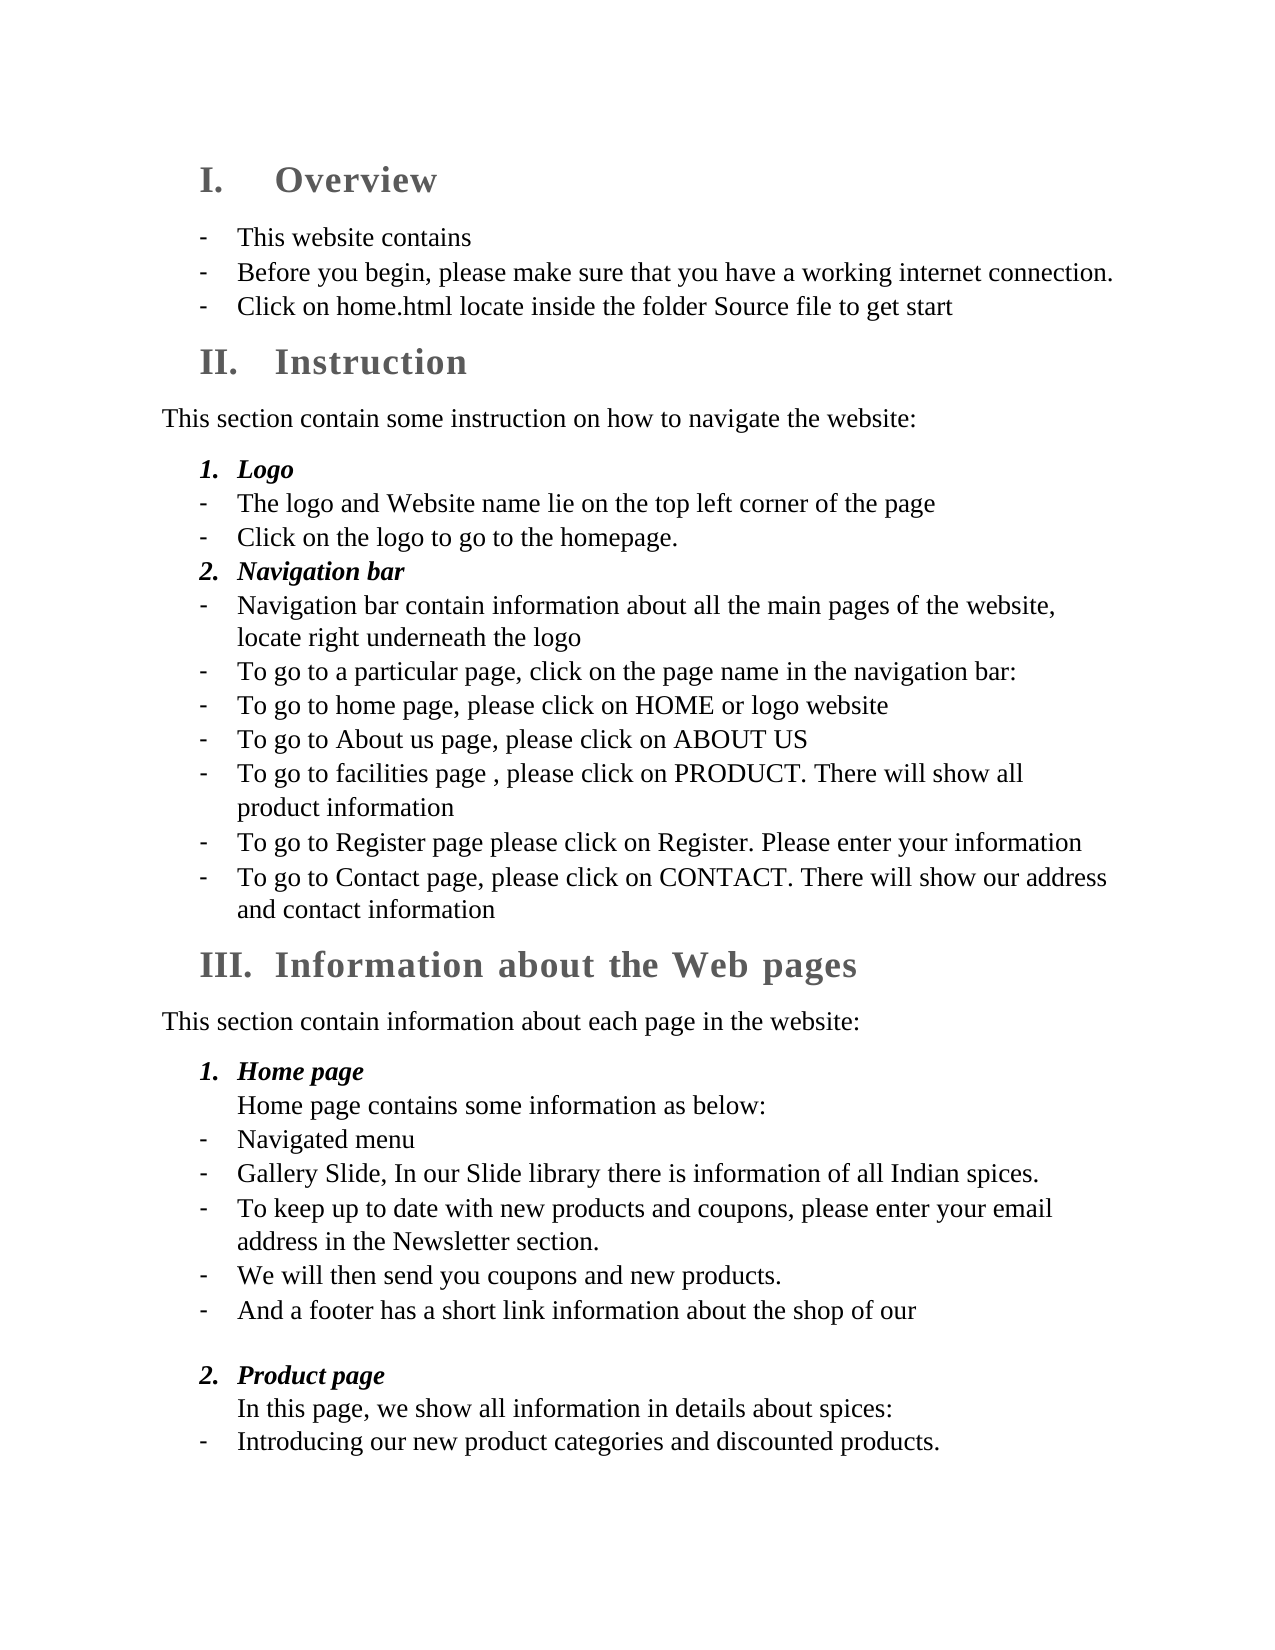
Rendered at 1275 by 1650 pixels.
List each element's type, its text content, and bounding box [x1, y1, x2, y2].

text Home page contains some information as below: [237, 1089, 1125, 1120]
text This section contain some instruction on how to navigate the website: [162, 403, 1125, 434]
list Navigation bar contain information about all the main pages of the website, locate right underneath the logo [199, 588, 1091, 653]
list To go to About us page, please click on ABOUT US [199, 723, 1125, 756]
list This website contains [199, 221, 1125, 253]
list To keep up to date with new products and coupons, please enter your email address in the Newsletter section. [199, 1191, 1092, 1256]
list We will then send you coupons and new products. [199, 1258, 1092, 1291]
list Click on the logo to go to the homepage. [199, 521, 1125, 554]
list To go to Contact page, please click on CONTACT. There will show our address and contact information [199, 860, 1125, 924]
subtitle Overview [199, 158, 1125, 201]
list Before you begin, please make sure that you have a working internet connection. [199, 255, 1125, 288]
subtitle Navigation bar [199, 555, 1125, 586]
list The logo and Website name lie on the top left corner of the page [199, 487, 1125, 520]
subtitle Home page [199, 1055, 1125, 1086]
list To go to facilities page , please click on PRODUCT. There will show all product information [199, 757, 1041, 822]
list Gallery Slide, In our Slide library there is information of all Indian spices. [199, 1157, 1092, 1189]
text In this page, we show all information in details about spices: [199, 1392, 1125, 1423]
list To go to home page, please click on HOME or logo website [199, 688, 1125, 722]
list Click on home.html locate inside the folder Source file to get start [199, 289, 1125, 322]
list Introducing our new product categories and discounted products. [199, 1424, 1125, 1457]
list Navigated menu [199, 1123, 1125, 1156]
subtitle Product page [199, 1359, 1125, 1391]
list And a footer has a short link information about the shop of our [199, 1293, 1092, 1326]
text This section contain information about each page in the website: [162, 1005, 1125, 1036]
list To go to Register page please click on Register. Please enter your information [199, 825, 1088, 858]
subtitle Instruction [199, 339, 1125, 383]
subtitle Logo [199, 453, 1125, 484]
subtitle Information about the Web pages [199, 942, 1125, 985]
list To go to a particular page, click on the page name in the navigation bar: [199, 654, 1125, 688]
